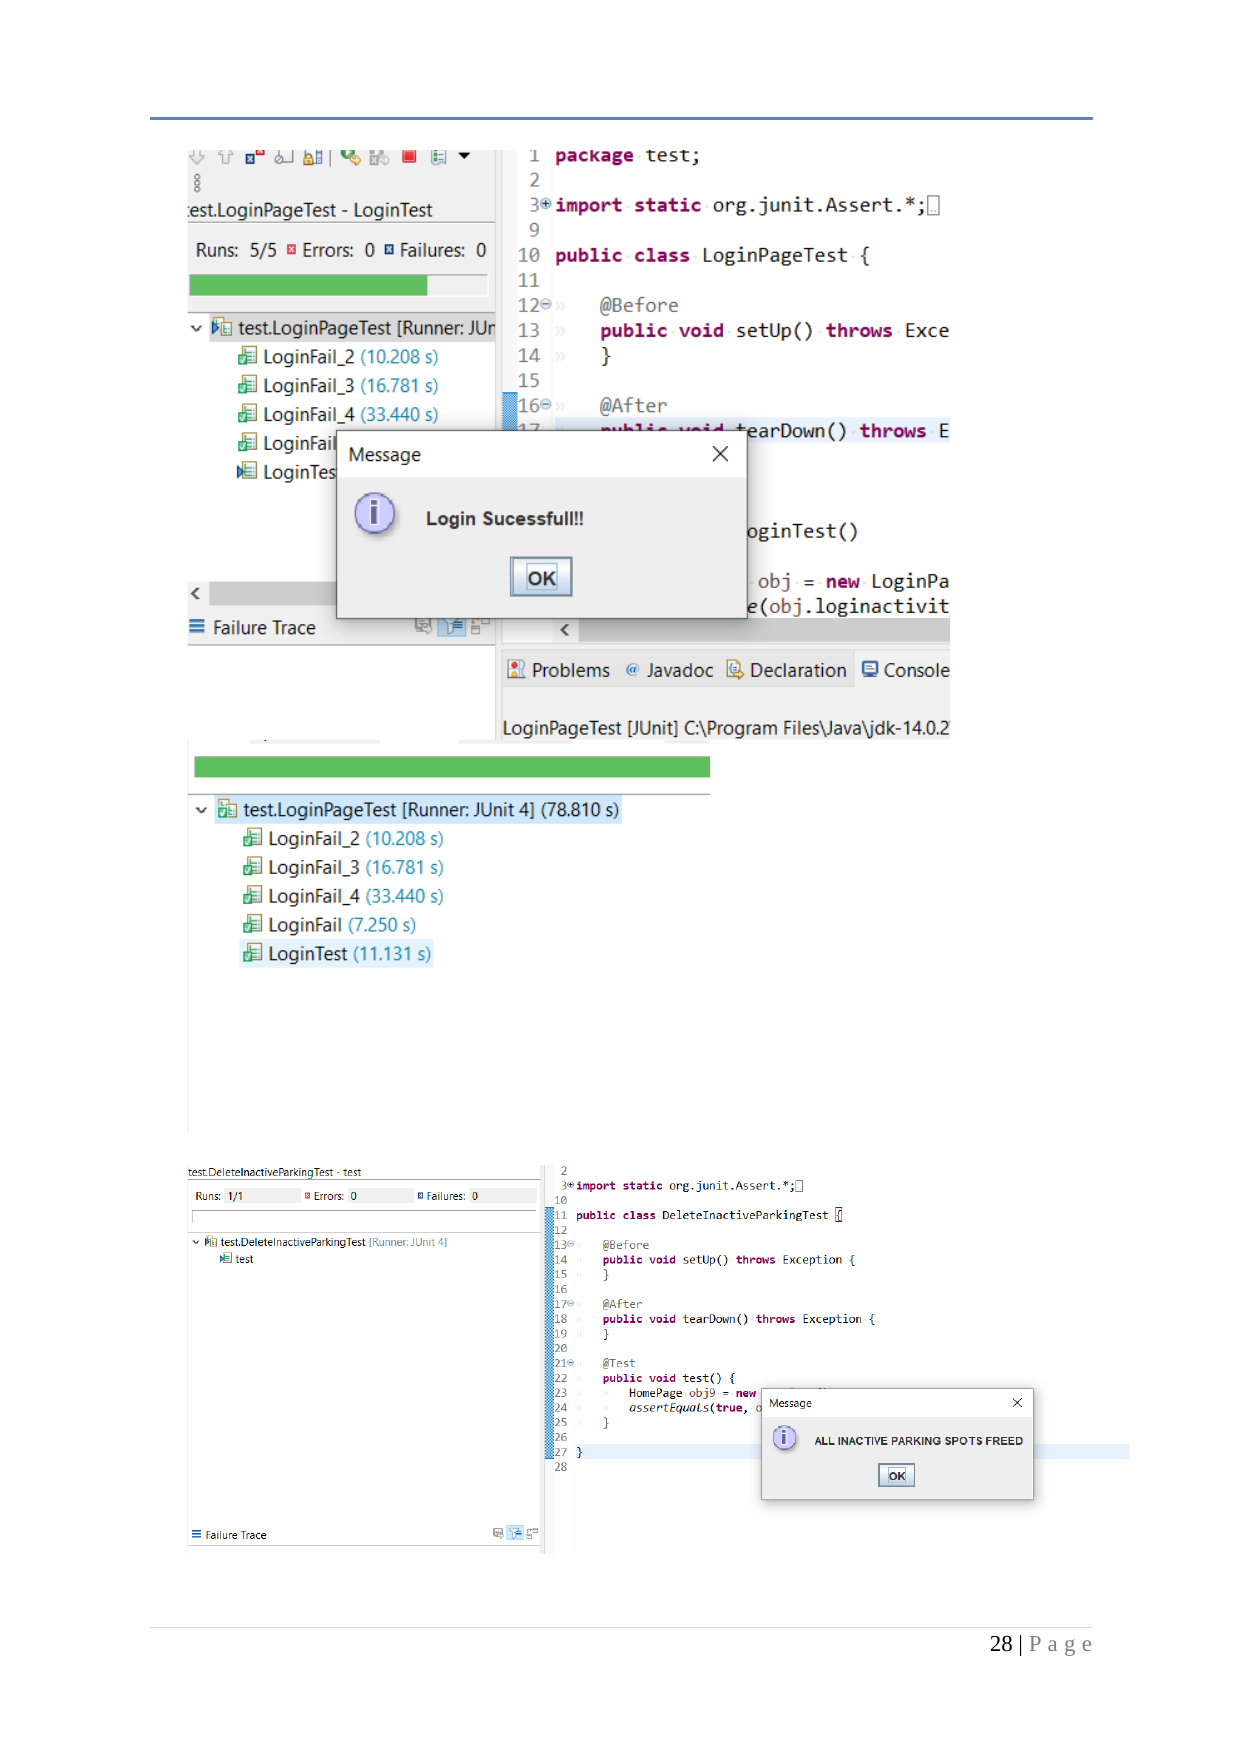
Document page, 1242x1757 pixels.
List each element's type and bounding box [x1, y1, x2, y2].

picture [187, 150, 951, 1132]
picture [187, 1165, 1130, 1554]
